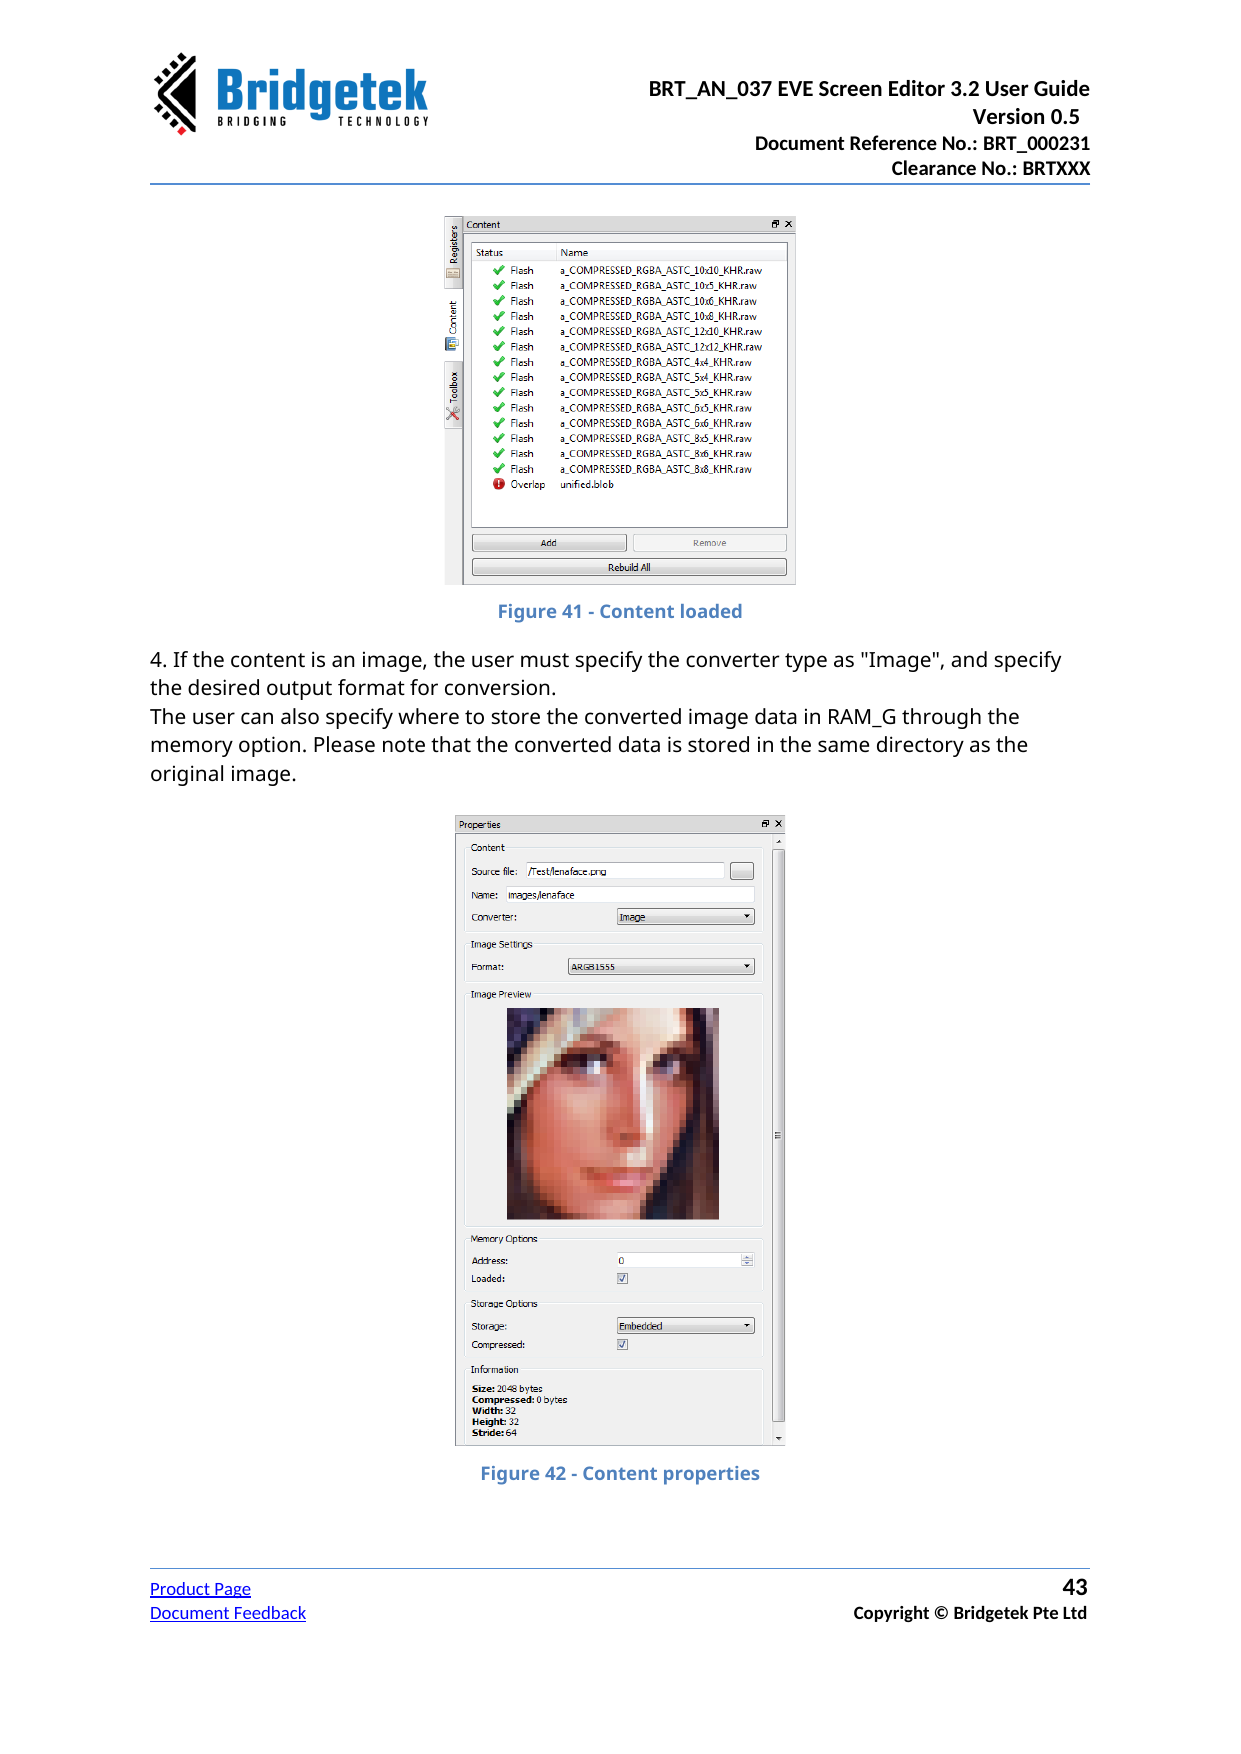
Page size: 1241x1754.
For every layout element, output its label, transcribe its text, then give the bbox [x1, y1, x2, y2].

picture [444, 216, 796, 585]
text Figure 41 - Content loaded [150, 599, 1090, 624]
picture [455, 815, 786, 1446]
picture [146, 48, 429, 137]
text Figure 42 - Content properties [150, 1460, 1090, 1486]
text The user can also specify where to store the converted image data in RAM_G through the memory option. Please note that the converted data is stored in the same directory as the original image. [150, 702, 1090, 787]
text 4. If the content is an image, the user must specify the converter type as "Image", and specify the desired output format for conversion. [150, 645, 1090, 702]
